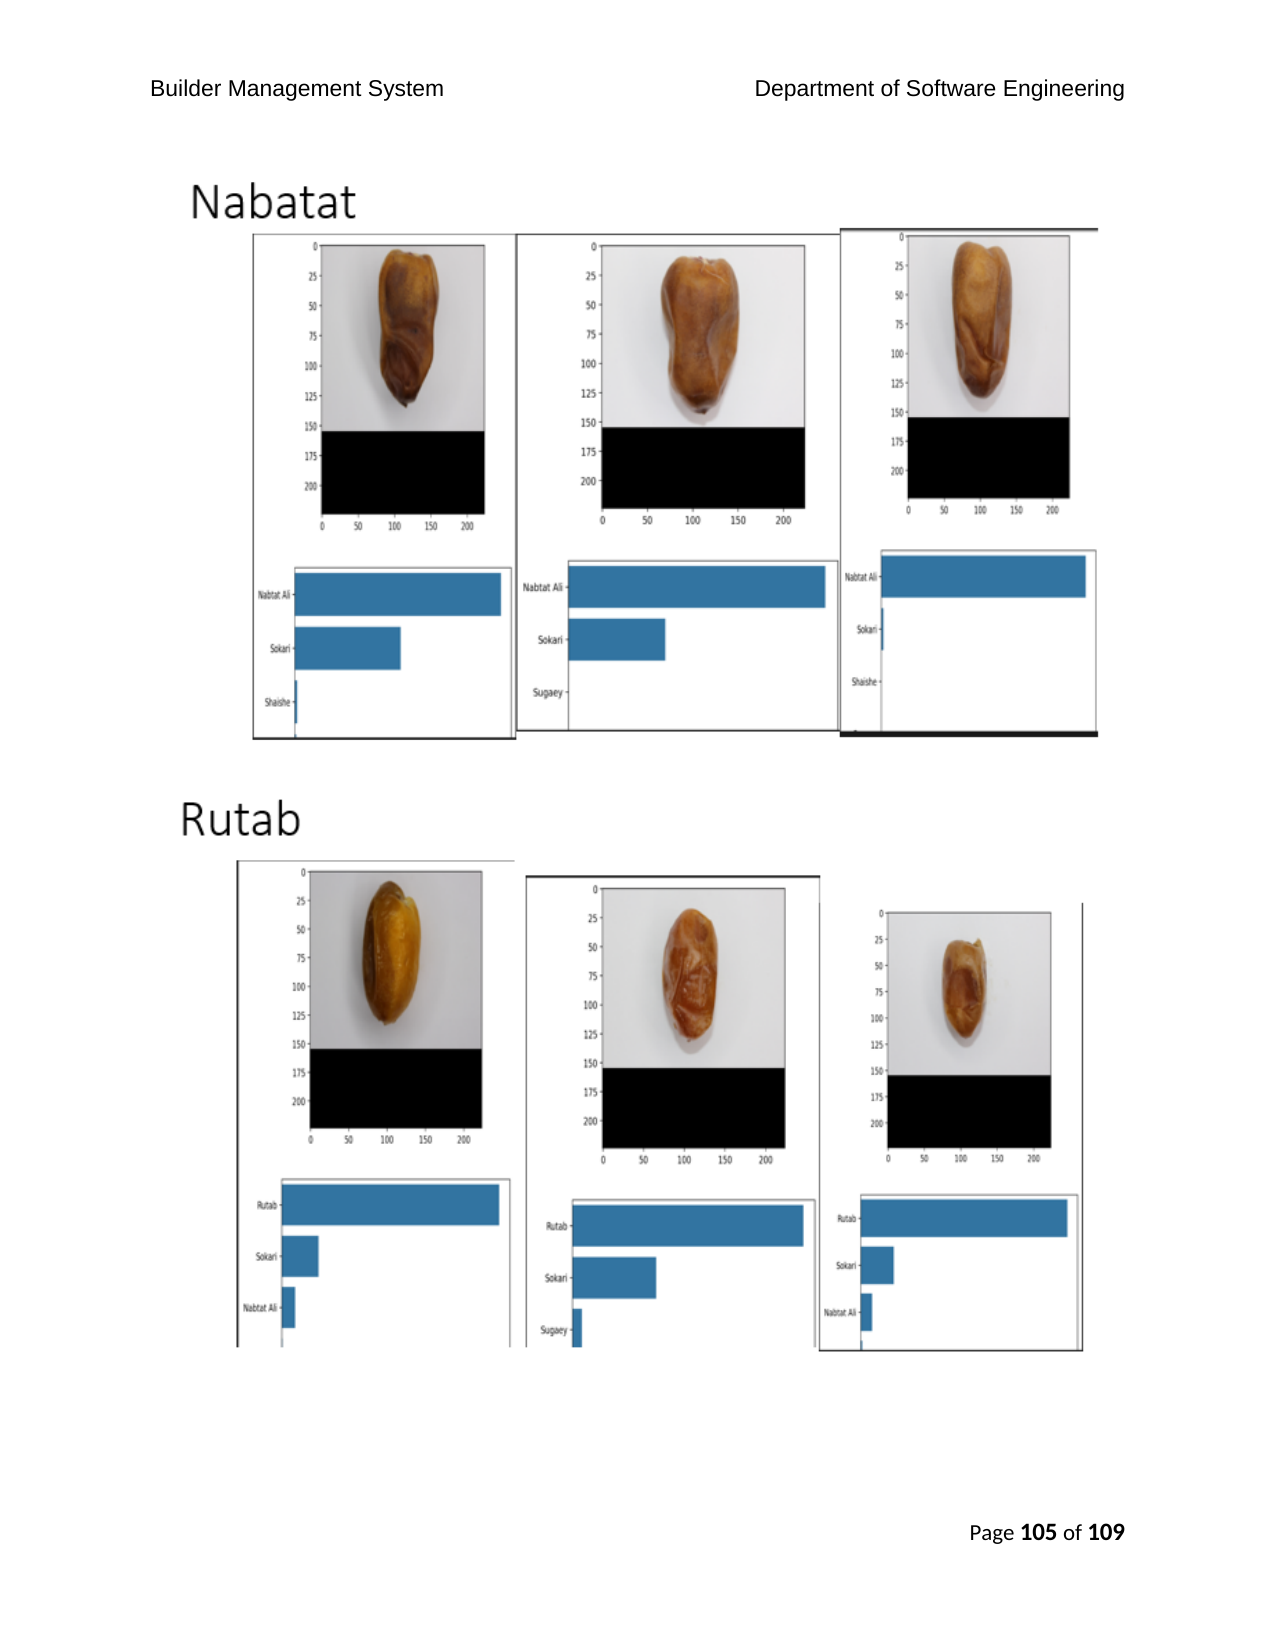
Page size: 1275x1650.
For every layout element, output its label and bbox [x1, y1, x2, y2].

picture [150, 771, 1125, 1364]
picture [150, 150, 1125, 747]
